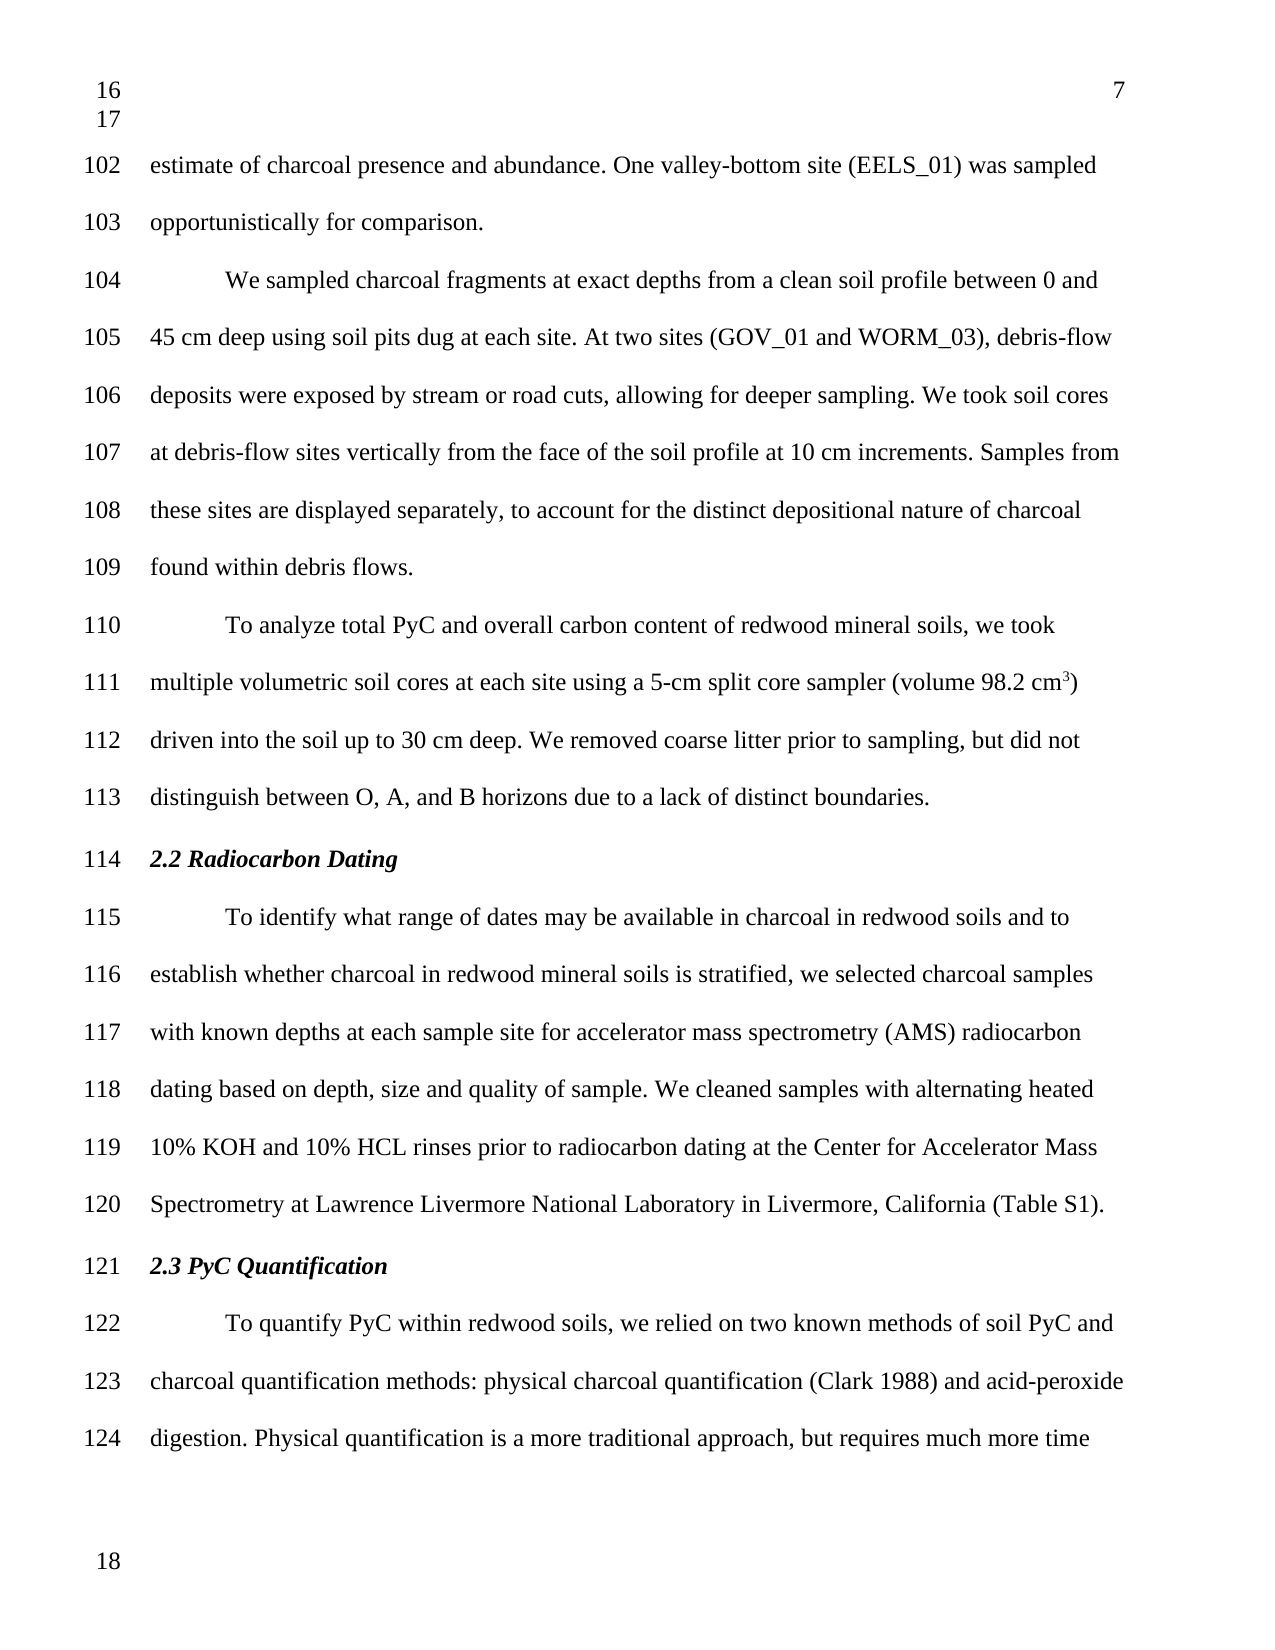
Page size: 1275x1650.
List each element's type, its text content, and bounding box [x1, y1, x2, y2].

text To identify what range of dates may be available in charcoal in redwood soils and to establish whether charcoal in redwood mineral soils is stratified, we selected charcoal samples with known depths at each sample site for accelerator mass spectrometry (AMS) radiocarbon dating based on depth, size and quality of sample. We cleaned samples with alternating heated 10% KOH and 10% HCL rinses prior to radiocarbon dating at the Center for Accelerator Mass Spectrometry at Lawrence Livermore National Laboratory in Livermore, California (Table S1). [150, 902, 1125, 1218]
subtitle 2.2 Radiocarbon Dating [150, 844, 1125, 873]
text To analyze total PyC and overall carbon content of redwood mineral soils, we took multiple volumetric soil cores at each site using a 5-cm split core sampler (volume 98.2 cm3) driven into the soil up to 30 cm deep. We removed coarse litter prior to sampling, but did not distinguish between O, A, and B horizons due to a lack of distinct boundaries. [150, 610, 1125, 811]
text We sampled charcoal fragments at exact depths from a clean soil profile between 0 and 45 cm deep using soil pits dug at each site. At two sites (GOV_01 and WORM_03), debris-flow deposits were exposed by stream or road cuts, allowing for deeper sampling. We took soil cores at debris-flow sites vertically from the face of the soil profile at 10 cm increments. Samples from these sites are displayed separately, to account for the distinct depositional nature of charcoal found within debris flows. [150, 265, 1125, 581]
subtitle 2.3 PyC Quantification [150, 1251, 1125, 1279]
